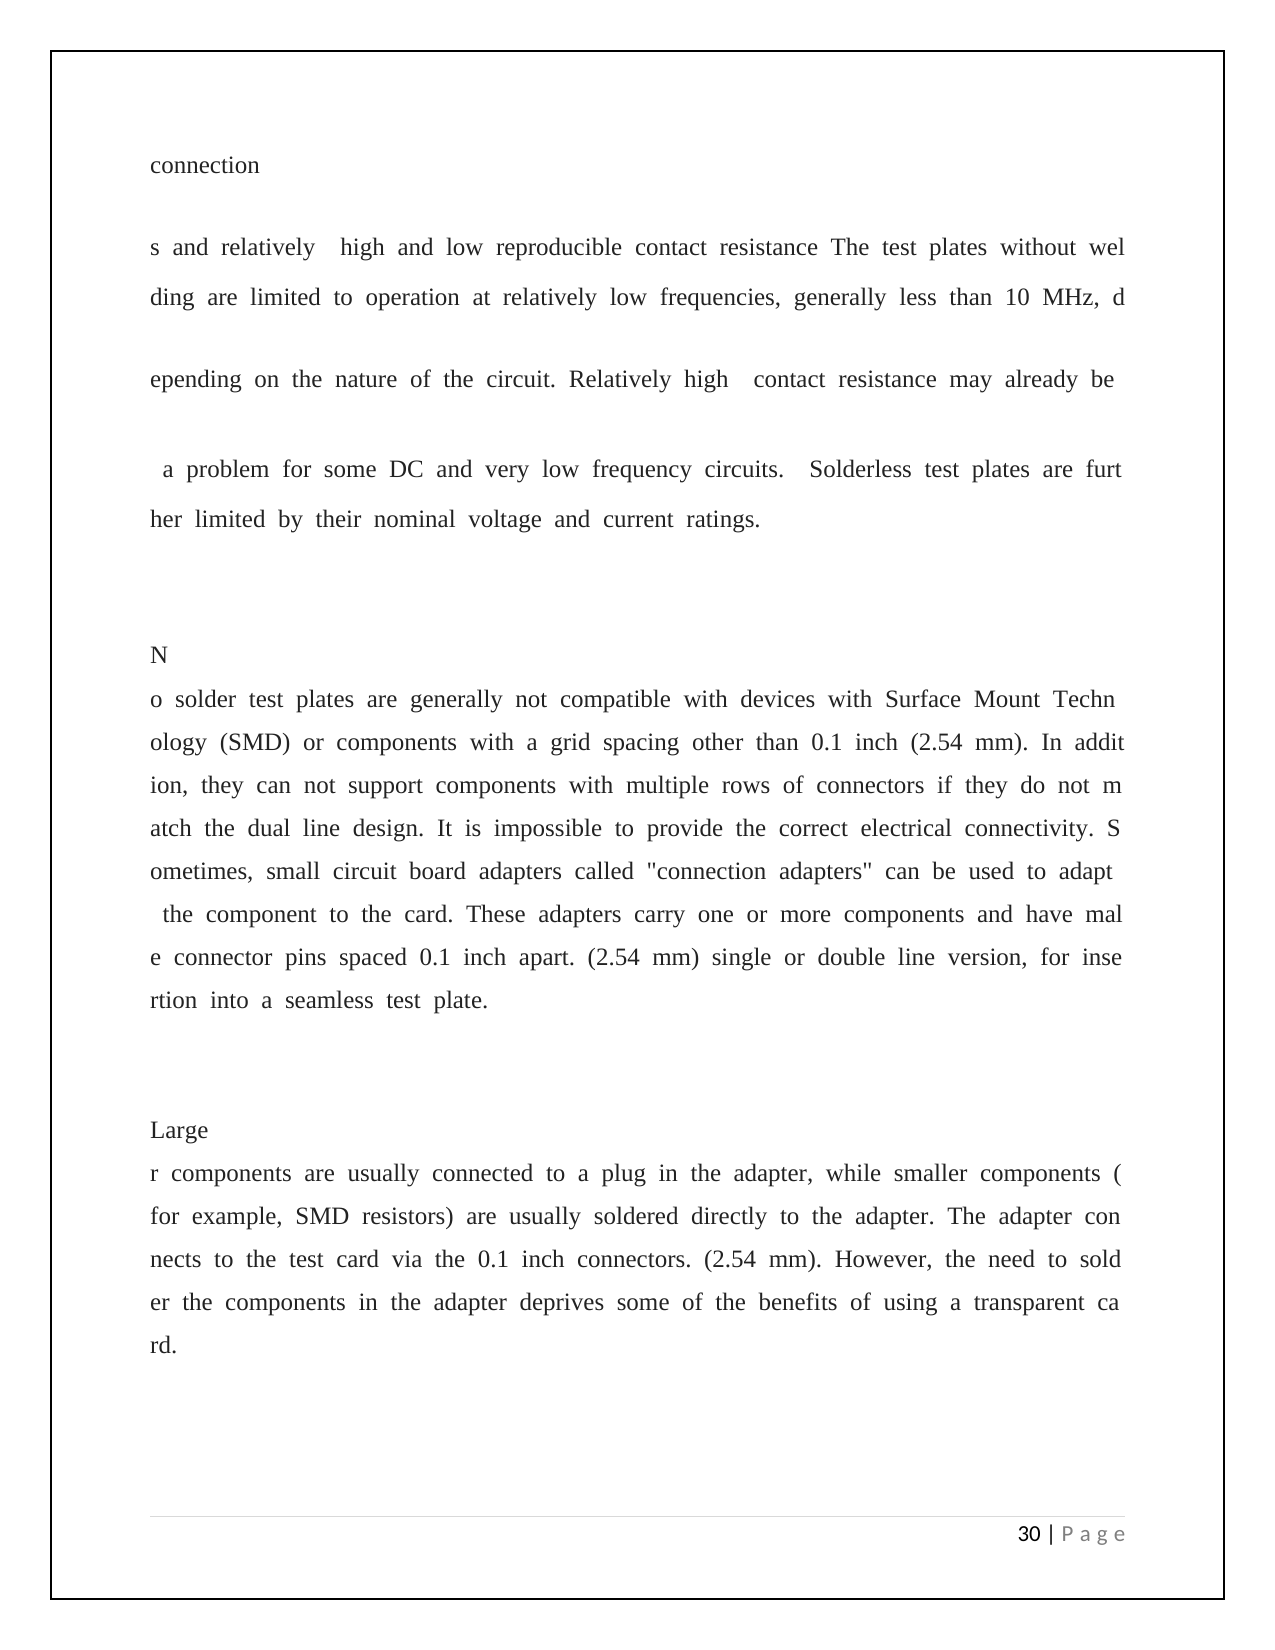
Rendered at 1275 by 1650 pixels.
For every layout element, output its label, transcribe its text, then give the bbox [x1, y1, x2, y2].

text Larger0components0are0usually0connected0to0a0plug0in0the0adapter,0while0smaller0components0(for0example,0SMD0resistors)0are0usually0soldered0directly0to0the0adapter.0The0adapter0connects0to0the0test0card0via0the00.10inch0connectors.0(2.540mm).0However,0the0need0to0solder0the0components0in0the0adapter0deprives0some0of0the0benefits0of0using0a0transparent0card. [150, 1115, 1125, 1359]
text connections0and0relatively0high0and0low0reproducible0contact0resistance0The0test0plates0without0welding0are0limited0to0operation0at0relatively0low0frequencies,0generally0less0than0100MHz,0depending0on0the0nature0of0the0circuit.0Relatively0high0contact0resistance0may0already0be0a0problem0for0some0DC0and0very0low0frequency0circuits.0Solderless0test0plates0are0further0limited0by0their0nominal0voltage0and0current0ratings. [150, 150, 1125, 533]
text No0solder0test0plates0are0generally0not0compatible0with0devices0with0Surface0Mount0Technology0(SMD)0or0components0with0a0grid0spacing0other0than00.10inch0(2.540mm).0In0addition,0they0can0not0support0components0with0multiple0rows0of0connectors0if0they0do0not0match0the0dual0line0design.0It0is0impossible0to0provide0the0correct0electrical0connectivity.0Sometimes,0small0circuit0board0adapters0called0"connection0adapters"0can0be0used0to0adapt0the0component0to0the0card.0These0adapters0carry0one0or0more0components0and0have0male0connector0pins0spaced00.10inch0apart.0(2.540mm)0single0or0double0line0version,0for0insertion0into0a0seamless0test0plate.0 [150, 641, 1125, 1014]
